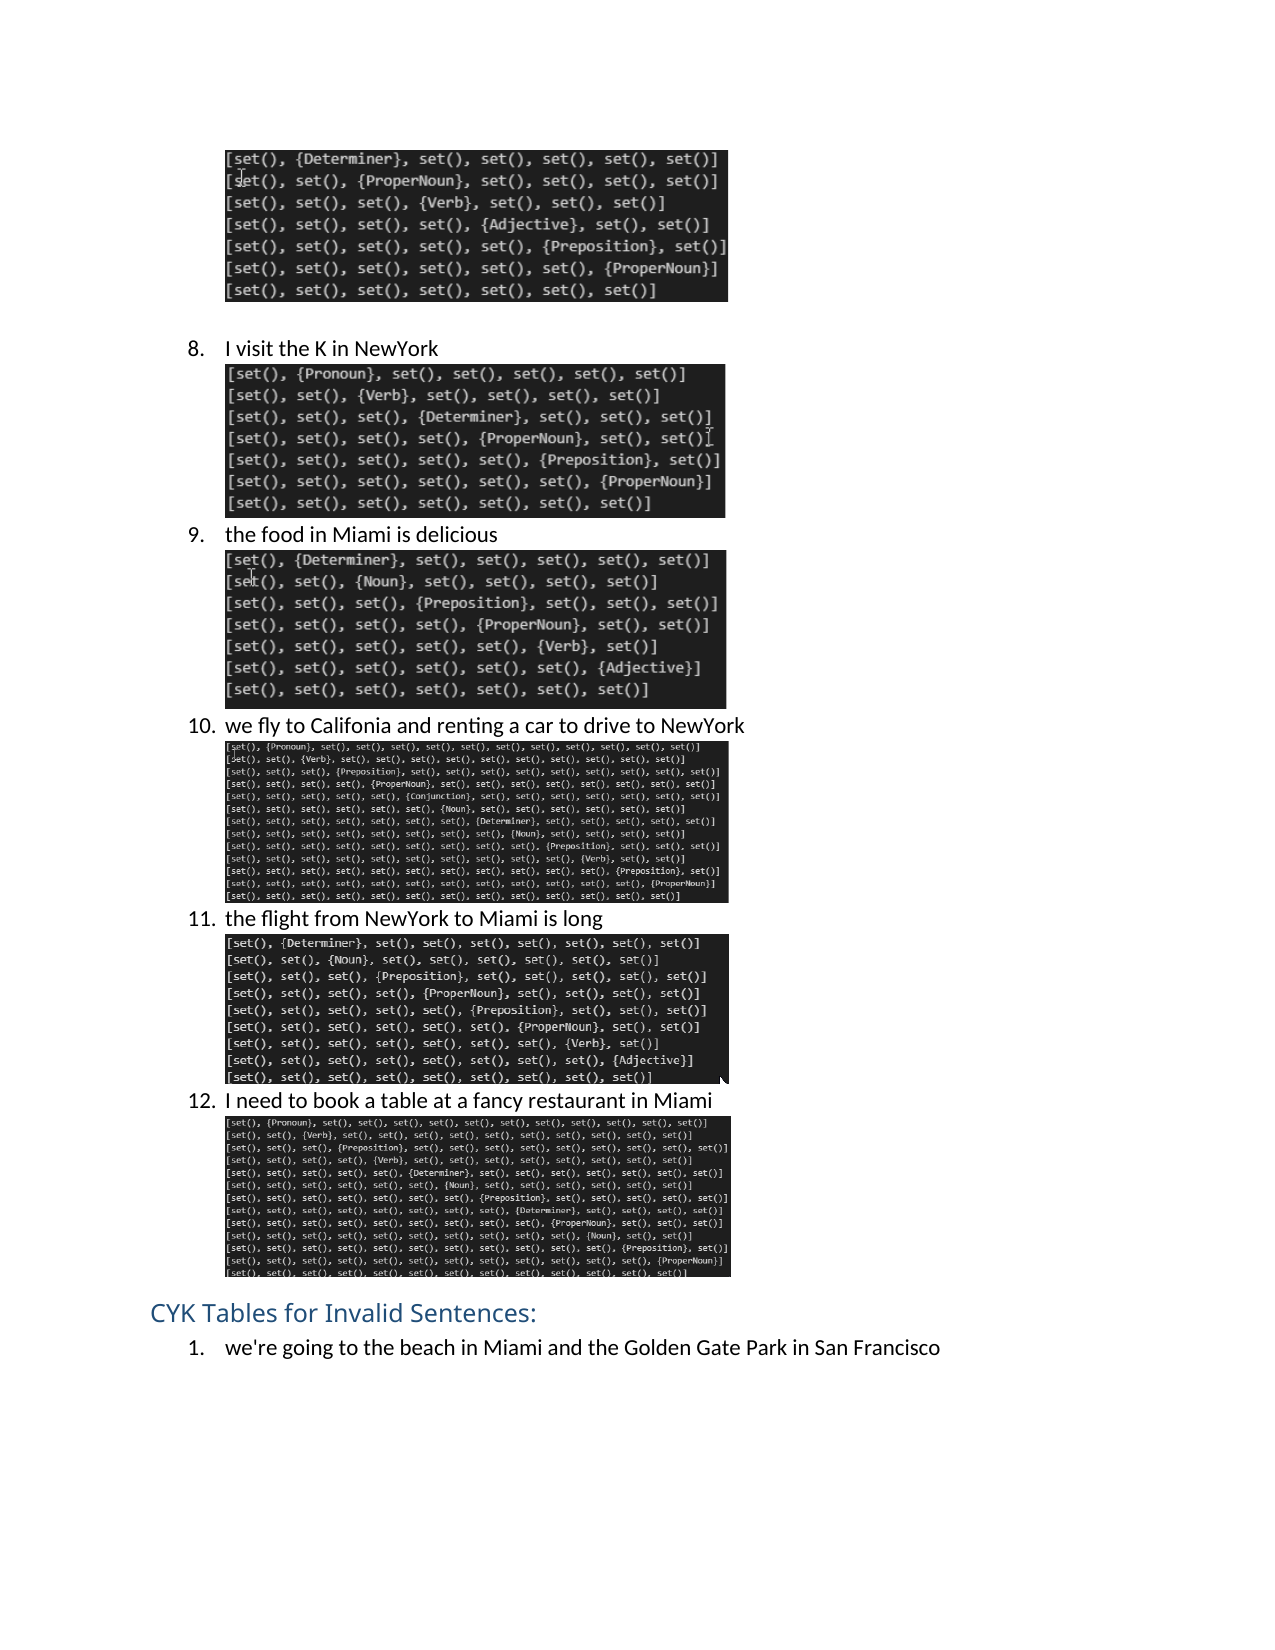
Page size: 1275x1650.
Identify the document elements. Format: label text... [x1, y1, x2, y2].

subtitle CYK Tables for Invalid Sentences: [150, 1296, 1125, 1330]
list the food in Miami is delicious [187, 520, 1125, 548]
list I need to book a table at a fancy restaurant in Miami [187, 1086, 1125, 1114]
picture [225, 550, 727, 709]
picture [225, 741, 729, 903]
list the flight from NewYork to Miami is long [187, 904, 1125, 932]
list we fly to Califonia and renting a car to drive to NewYork [187, 711, 1125, 739]
picture [225, 934, 729, 1084]
picture [225, 1116, 731, 1277]
list I visit the K in NewYork [187, 334, 1125, 362]
picture [225, 364, 726, 518]
picture [225, 150, 729, 302]
list we're going to the beach in Miami and the Golden Gate Park in San Francisco [187, 1333, 1125, 1361]
